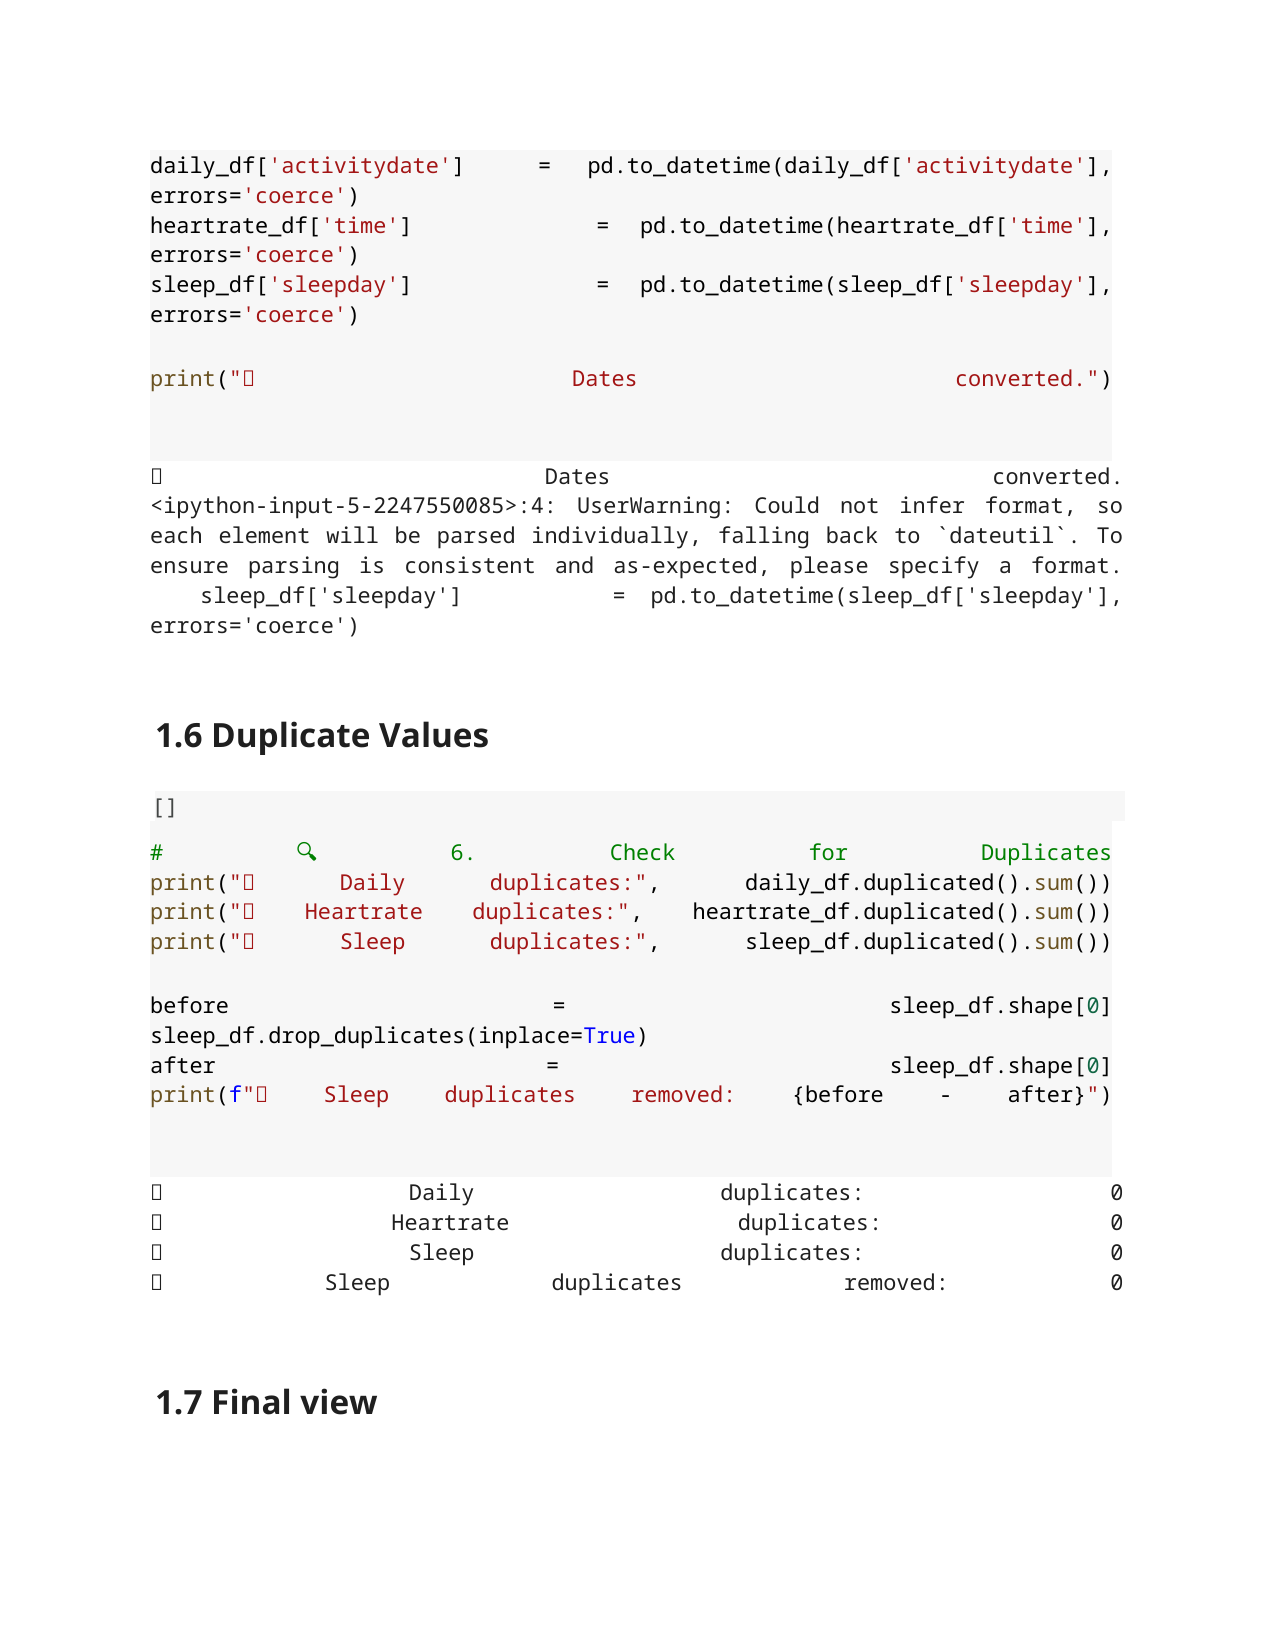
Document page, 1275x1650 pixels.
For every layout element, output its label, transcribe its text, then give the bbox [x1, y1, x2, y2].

text daily_df['activitydate'] = pd.to_datetime(daily_df['activitydate'], errors='coerce') heartrate_df['time'] = pd.to_datetime(heartrate_df['time'], errors='coerce') sleep_df['sleepday'] = pd.to_datetime(sleep_df['sleepday'], errors='coerce') print("✅ Dates converted.") [150, 150, 1112, 461]
text [ ] [155, 791, 1125, 821]
subtitle 1.6 Duplicate Values [155, 712, 1125, 757]
subtitle 1.7 Final view [155, 1379, 1125, 1424]
text # 🔍 6. Check for Duplicates print("🔁 Daily duplicates:", daily_df.duplicated().sum()) print("🔁 Heartrate duplicates:", heartrate_df.duplicated().sum()) print("🔁 Sleep duplicates:", sleep_df.duplicated().sum()) before = sleep_df.shape[0] sleep_df.drop_duplicates(inplace=True) after = sleep_df.shape[0] print(f"✅ Sleep duplicates removed: {before - after}") [150, 837, 1112, 1177]
text 🔁 Daily duplicates: 0 🔁 Heartrate duplicates: 0 🔁 Sleep duplicates: 0 ✅ Sleep duplicates removed: 0 [150, 1177, 1123, 1331]
text ✅ Dates converted. <ipython-input-5-2247550085>:4: UserWarning: Could not infer format, so each element will be parsed individually, falling back to `dateutil`. To ensure parsing is consistent and as-expected, please specify a format. sleep_df['sleepday'] = pd.to_datetime(sleep_df['sleepday'], errors='coerce') [150, 461, 1123, 673]
